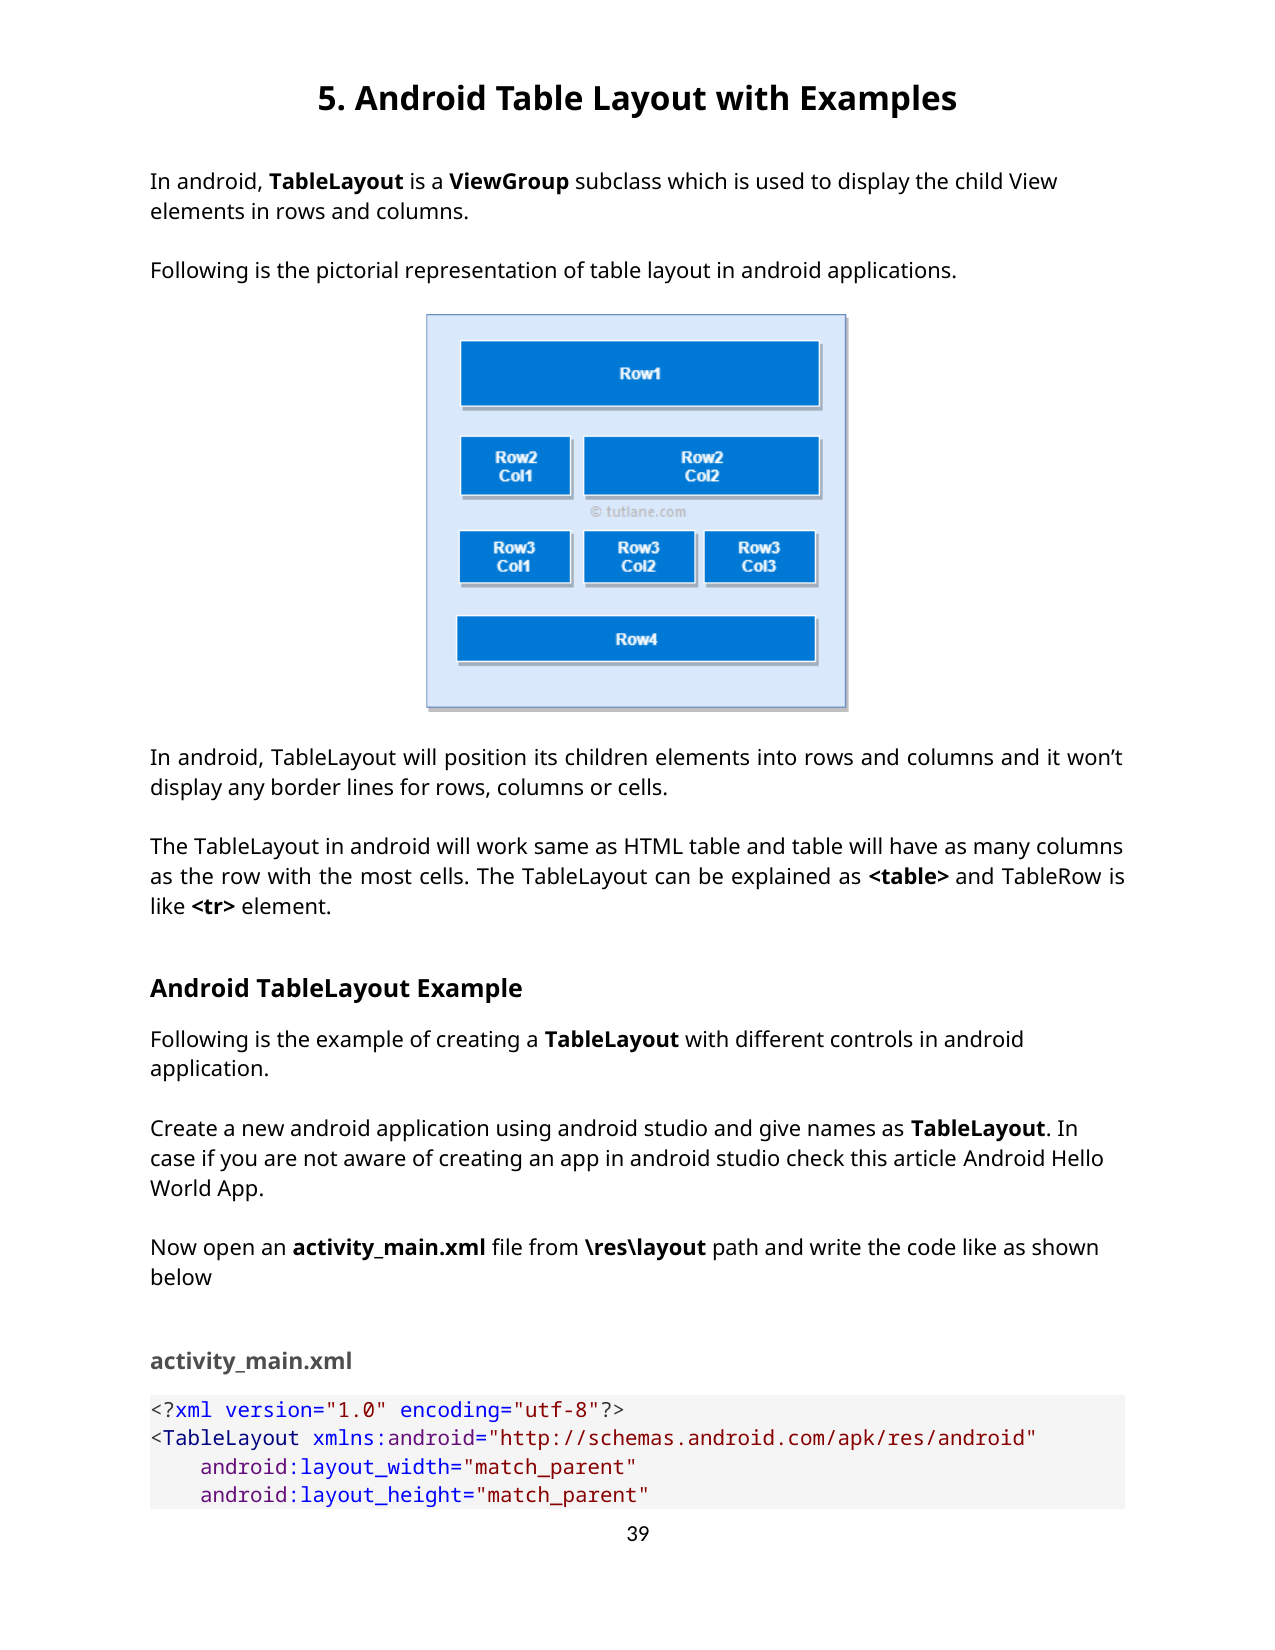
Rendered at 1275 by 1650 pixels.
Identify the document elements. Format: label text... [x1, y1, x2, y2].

text In android, TableLayout is a ViewGroup subclass which is used to display the child View elements in rows and columns. [150, 166, 1125, 225]
text Following is the pictorial representation of table layout in android applications. [150, 255, 1125, 285]
text The TableLayout in android will work same as HTML table and table will have as many columns as the row with the most cells. The TableLayout can be explained as <table> and TableRow is like <tr> element. [150, 831, 1125, 921]
text 5. Android Table Layout with Examples [150, 75, 1125, 120]
text In android, TableLayout will position its children elements into rows and columns and it won’t display any border lines for rows, columns or cells. [150, 742, 1125, 801]
picture [426, 314, 849, 712]
text activity_main.xml [150, 1311, 1125, 1376]
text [150, 1395, 1125, 1509]
text Create a new android application using android studio and give names as TableLayout. In case if you are not aware of creating an app in android studio check this article Android Hello World App. [150, 1113, 1125, 1202]
text Android TableLayout Example [150, 939, 1125, 1005]
text Following is the example of creating a TableLayout with different controls in android application. [150, 1024, 1125, 1083]
text Now open an activity_main.xml file from \res\layout path and write the code like as shown below [150, 1232, 1125, 1292]
